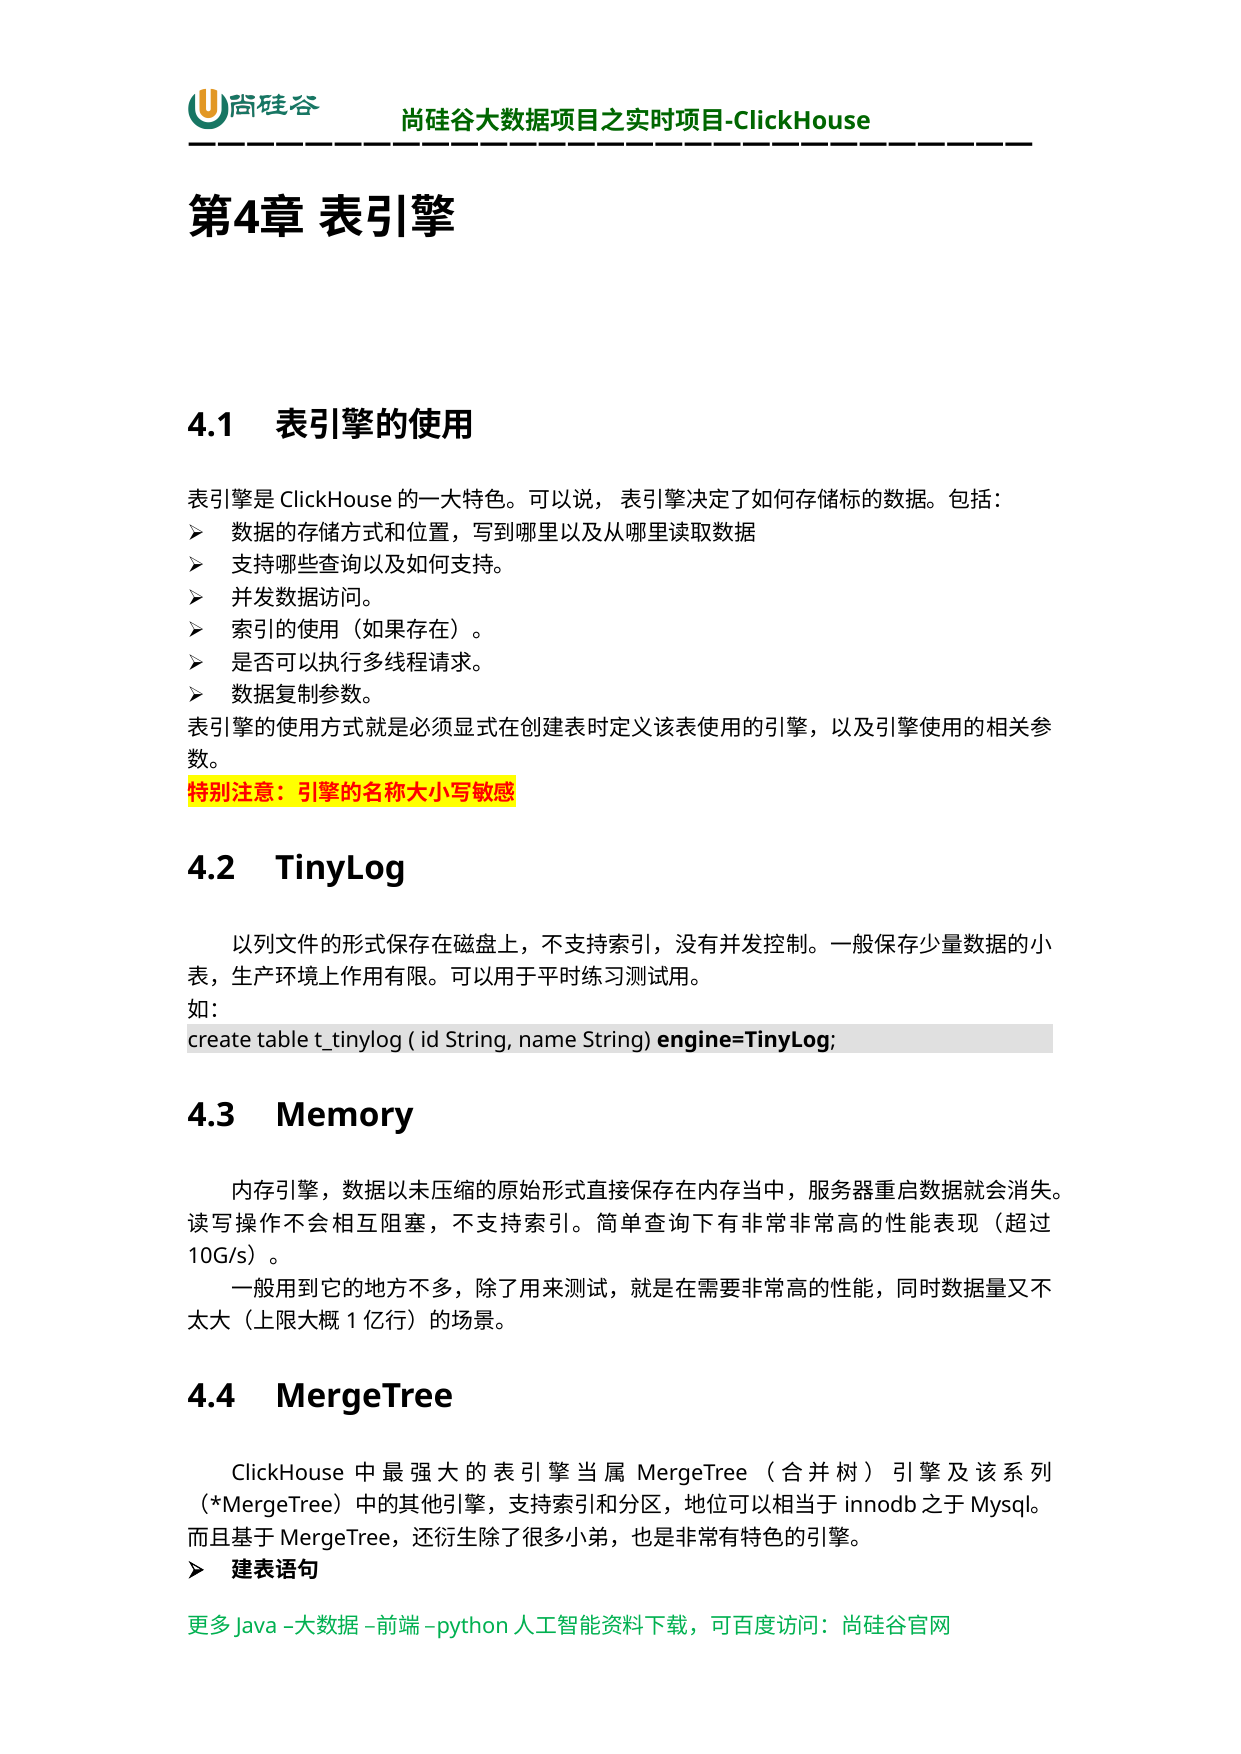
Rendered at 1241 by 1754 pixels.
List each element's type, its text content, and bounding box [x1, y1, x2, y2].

text 如： [187, 991, 1053, 1024]
list 支持哪些查询以及如何支持。 [187, 547, 1053, 579]
list 索引的使用（如果存在）。 [187, 612, 1053, 644]
text ClickHouse中最强大的表引擎当属MergeTree（合并树）引擎及该系列（*MergeTree）中的其他引擎，支持索引和分区，地位可以相当于innodb之于Mysql。 而且基于MergeTree，还衍生除了很多小弟，也是非常有特色的引擎。 [187, 1454, 1053, 1552]
text 表引擎的使用方式就是必须显式在创建表时定义该表使用的引擎，以及引擎使用的相关参数。 [187, 709, 1053, 774]
picture [187, 88, 321, 130]
text 内存引擎，数据以未压缩的原始形式直接保存在内存当中，服务器重启数据就会消失。读写操作不会相互阻塞，不支持索引。简单查询下有非常非常高的性能表现（超过10G/s）。 [187, 1173, 1053, 1270]
text 一般用到它的地方不多，除了用来测试，就是在需要非常高的性能，同时数据量又不太大（上限大概 1 亿行）的场景。 [187, 1270, 1053, 1335]
text 以列文件的形式保存在磁盘上，不支持索引，没有并发控制。一般保存少量数据的小表，生产环境上作用有限。可以用于平时练习测试用。 [187, 926, 1053, 991]
list 数据复制参数。 [187, 677, 1053, 709]
list 建表语句 [187, 1552, 1053, 1584]
text 表引擎是ClickHouse的一大特色。可以说， 表引擎决定了如何存储标的数据。包括： [187, 482, 1053, 514]
subtitle TinyLog [187, 834, 1053, 899]
subtitle 表引擎的使用 [187, 390, 1053, 455]
text create table t_tinylog ( id String, name String) engine=TinyLog; [187, 1024, 1053, 1053]
subtitle Memory [187, 1081, 1053, 1146]
subtitle 表引擎 [187, 165, 1053, 262]
list 是否可以执行多线程请求。 [187, 644, 1053, 677]
list 数据的存储方式和位置，写到哪里以及从哪里读取数据 [187, 514, 1053, 547]
text 特别注意：引擎的名称大小写敏感 [187, 774, 1053, 807]
list 并发数据访问。 [187, 579, 1053, 612]
subtitle MergeTree [187, 1362, 1053, 1427]
